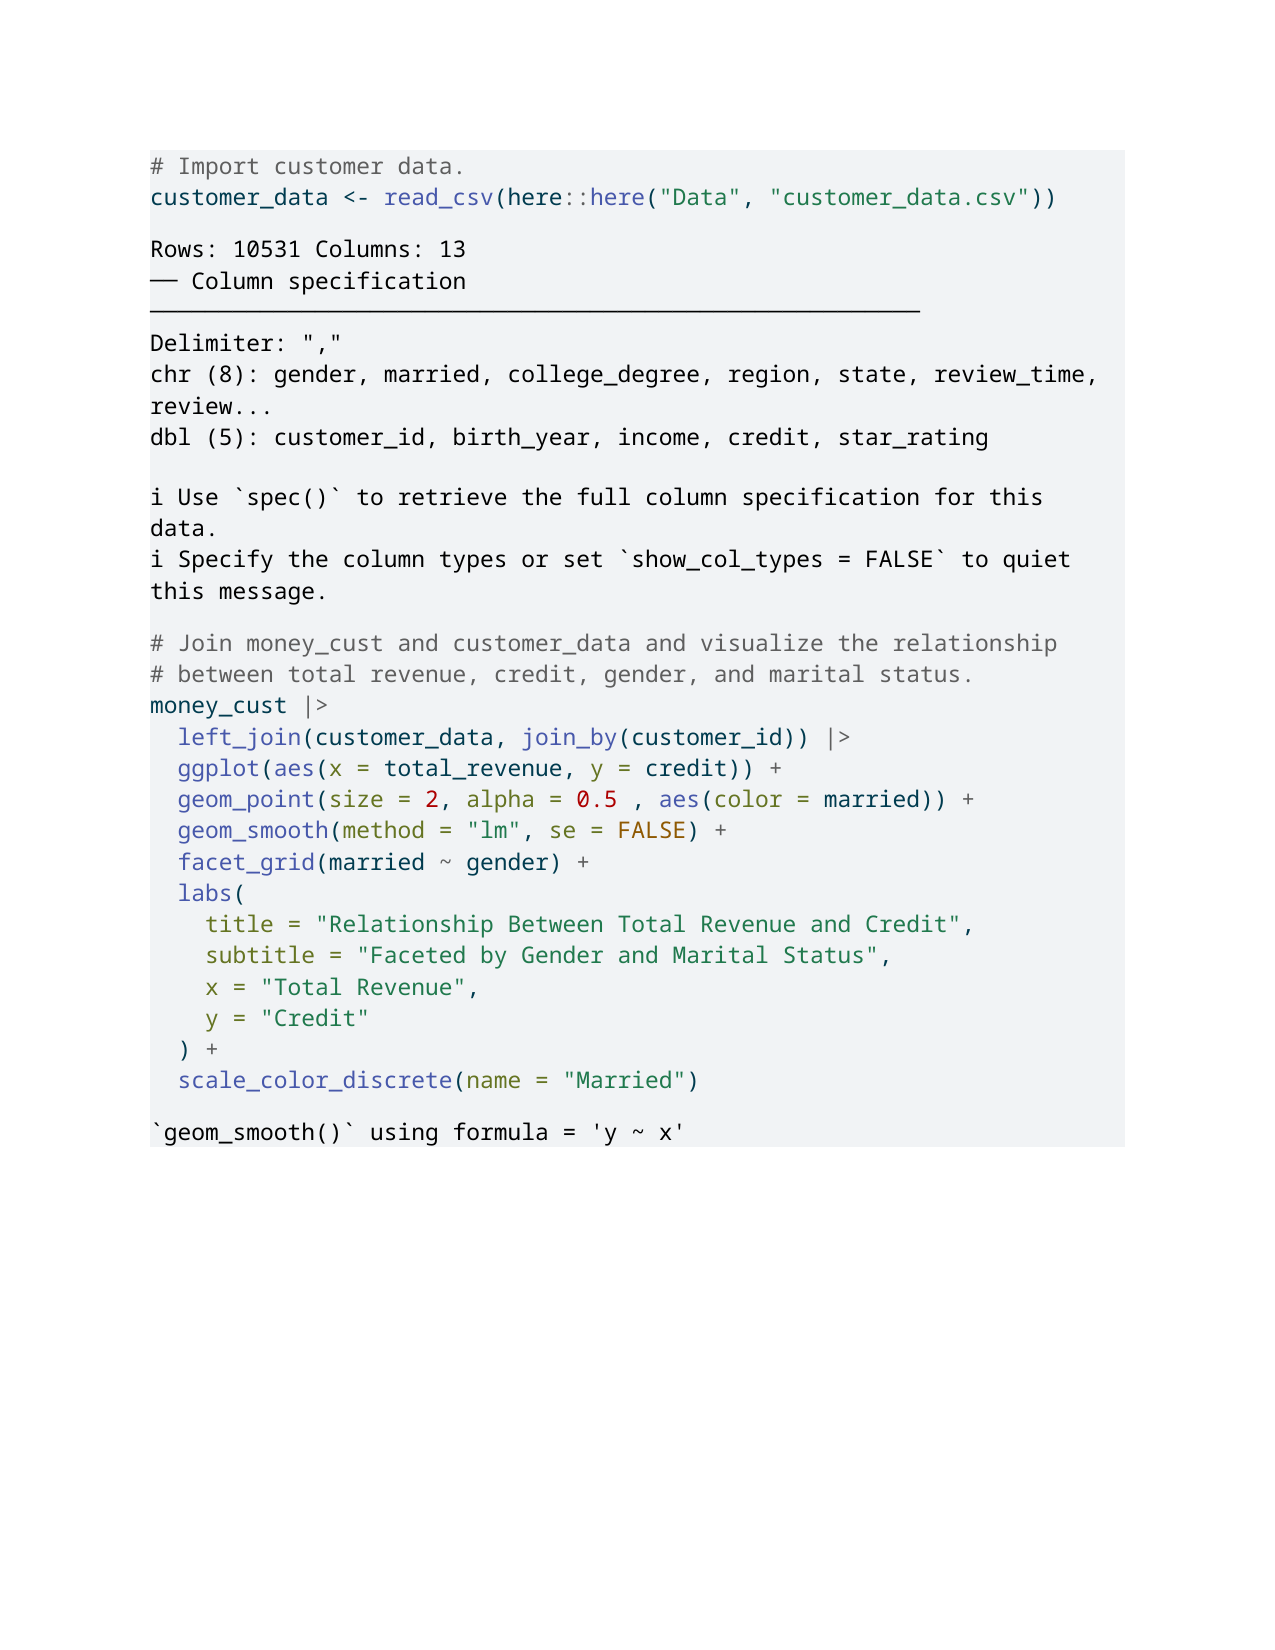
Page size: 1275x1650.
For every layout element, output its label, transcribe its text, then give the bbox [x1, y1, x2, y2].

text # Join money_cust and customer_data and visualize the relationship # between total revenue, credit, gender, and marital status. money_cust |> left_join(customer_data, join_by(customer_id)) |> ggplot(aes(x = total_revenue, y = credit)) + geom_point(size = 2, alpha = 0.5 , aes(color = married)) + geom_smooth(method = "lm", se = FALSE) + facet_grid(married ~ gender) + labs( title = "Relationship Between Total Revenue and Credit", subtitle = "Faceted by Gender and Marital Status", x = "Total Revenue", y = "Credit" ) + scale_color_discrete(name = "Married") [219, 627, 1125, 1095]
text Rows: 10531 Columns: 13 ── Column specification ──────────────────────────────────────────────────────── Delimiter: "," chr (8): gender, married, college_degree, region, state, review_time, review... dbl (5): customer_id, birth_year, income, credit, star_rating ℹ Use `spec()` to retrieve the full column specification for this data. ℹ Specify the column types or set `show_col_types = FALSE` to quiet this message. [150, 233, 1125, 606]
text # Import customer data. customer_data <- read_csv(here::here("Data", "customer_data.csv")) [466, 150, 1125, 212]
text `geom_smooth()` using formula = 'y ~ x' [150, 1116, 1125, 1147]
